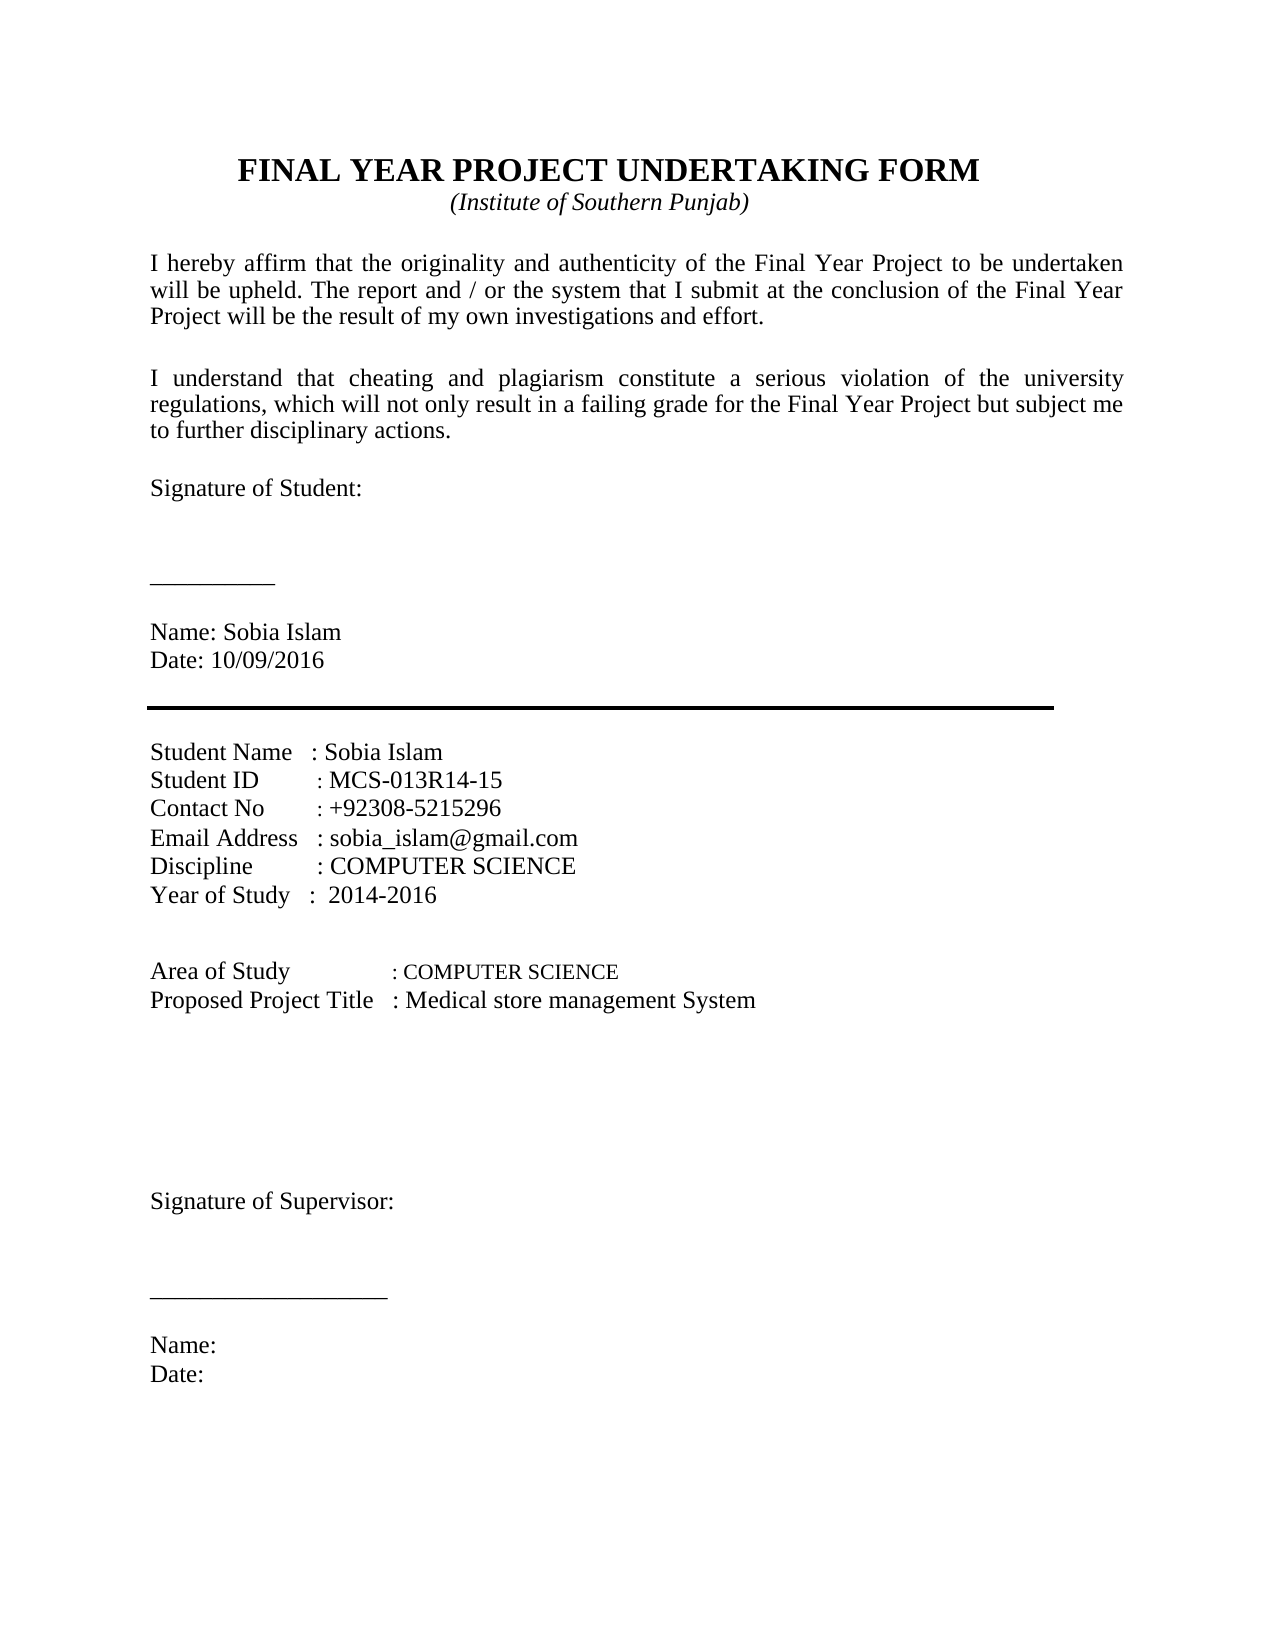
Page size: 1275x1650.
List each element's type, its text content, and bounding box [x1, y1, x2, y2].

text I understand that cheating and plagiarism constitute a serious violation of the university regulations, which will not only result in a failing grade for the Final Year Project but subject me to further disciplinary actions. [150, 365, 1125, 444]
text Student Name : Sobia Islam [150, 737, 1125, 766]
picture [147, 706, 1054, 710]
text Date: 10/09/2016 [150, 646, 1125, 674]
text Student ID : MCS-013R14-15 [150, 766, 1125, 794]
text Discipline : COMPUTER SCIENCE [150, 851, 1125, 880]
text (Institute of Southern Punjab) [450, 188, 1125, 216]
text Date: [150, 1359, 1125, 1388]
text I hereby affirm that the originality and authenticity of the Final Year Project to be undertaken will be upheld. The report and / or the system that I submit at the conclusion of the Final Year Project will be the result of my own investigations and effort. [150, 251, 1125, 330]
text Signature of Student: [150, 473, 1125, 502]
text Proposed Project Title : Medical store management System [150, 985, 1125, 1014]
text Signature of Supervisor: [150, 1186, 1125, 1215]
text Email Address : sobia_islam@gmail.com [150, 823, 1125, 851]
text Name: [150, 1330, 1125, 1359]
text __________ [150, 559, 1125, 588]
text Name: Sobia Islam [150, 617, 1125, 646]
text ___________________ [150, 1273, 1125, 1301]
text Year of Study : 2014-2016 [150, 880, 1125, 909]
text FINAL YEAR PROJECT UNDERTAKING FORM [229, 150, 1125, 188]
text Area of Study : COMPUTER SCIENCE [150, 957, 1125, 985]
text Contact No : +92308-5215296 [150, 794, 1125, 823]
